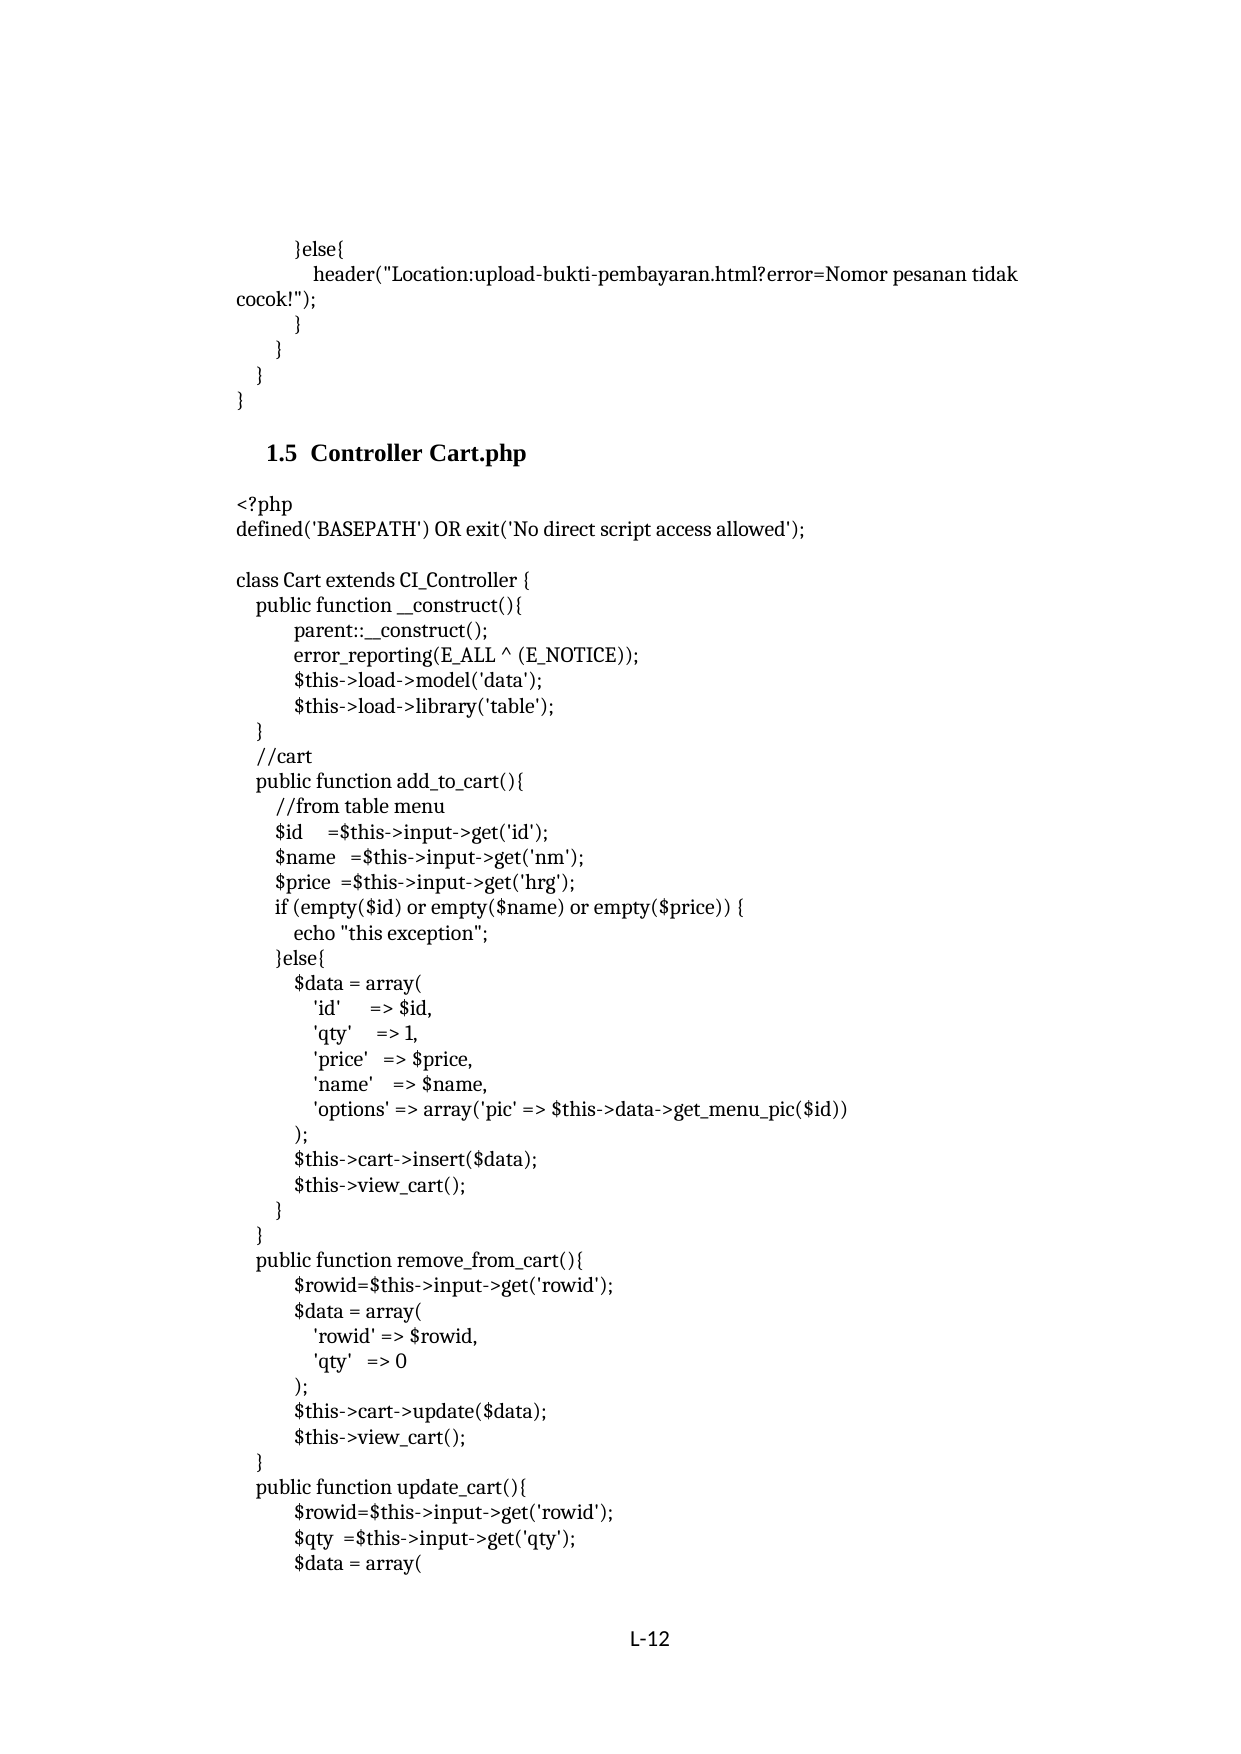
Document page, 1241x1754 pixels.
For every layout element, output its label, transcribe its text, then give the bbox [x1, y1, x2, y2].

text <?php [236, 492, 1063, 517]
text $this->cart->insert($data); [236, 1147, 1063, 1172]
text } [236, 387, 1063, 413]
text $price =$this->input->get('hrg'); [236, 870, 1063, 895]
text 'options' => array('pic' => $this->data->get_menu_pic($id)) [236, 1097, 1063, 1122]
text public function remove_from_cart(){ [236, 1248, 1063, 1273]
text } [236, 719, 1063, 744]
text $rowid=$this->input->get('rowid'); [236, 1500, 1063, 1525]
text ); [236, 1122, 1063, 1147]
text class Cart extends CI_Controller { [236, 567, 1063, 593]
text } [236, 1450, 1063, 1475]
text parent::__construct(); [236, 618, 1063, 643]
text $name =$this->input->get('nm'); [236, 845, 1063, 870]
text 'qty' => 1, [236, 1021, 1063, 1046]
text $data = array( [236, 1551, 1063, 1576]
text header("Location:upload-bukti-pembayaran.html?error=Nomor pesanan tidak cocok!"); [236, 261, 1063, 312]
text } [236, 1198, 1063, 1223]
text $rowid=$this->input->get('rowid'); [236, 1273, 1063, 1298]
text } [236, 1223, 1063, 1248]
text //from table menu [236, 794, 1063, 819]
list Controller Cart.php [266, 438, 1063, 467]
text $id =$this->input->get('id'); [236, 819, 1063, 845]
text public function update_cart(){ [236, 1475, 1063, 1500]
text $this->cart->update($data); [236, 1399, 1063, 1424]
text $this->view_cart(); [236, 1424, 1063, 1450]
text $this->load->library('table'); [236, 693, 1063, 719]
text $qty =$this->input->get('qty'); [236, 1525, 1063, 1551]
text } [236, 362, 1063, 387]
text } [236, 337, 1063, 362]
text error_reporting(E_ALL ^ (E_NOTICE)); [236, 643, 1063, 668]
text defined('BASEPATH') OR exit('No direct script access allowed'); [236, 517, 1063, 542]
text 'name' => $name, [236, 1072, 1063, 1097]
text ); [236, 1374, 1063, 1399]
text }else{ [236, 236, 1063, 261]
text 'id' => $id, [236, 996, 1063, 1021]
text $data = array( [236, 971, 1063, 996]
text $this->load->model('data'); [236, 668, 1063, 693]
text } [236, 312, 1063, 337]
text }else{ [236, 946, 1063, 971]
text public function __construct(){ [236, 593, 1063, 618]
text $data = array( [236, 1298, 1063, 1324]
text //cart [236, 744, 1063, 769]
text 'price' => $price, [236, 1046, 1063, 1072]
text $this->view_cart(); [236, 1172, 1063, 1198]
text if (empty($id) or empty($name) or empty($price)) { [236, 895, 1063, 920]
text echo "this exception"; [236, 920, 1063, 946]
text public function add_to_cart(){ [236, 769, 1063, 794]
text 'rowid' => $rowid, [236, 1324, 1063, 1349]
text 'qty' => 0 [236, 1349, 1063, 1374]
